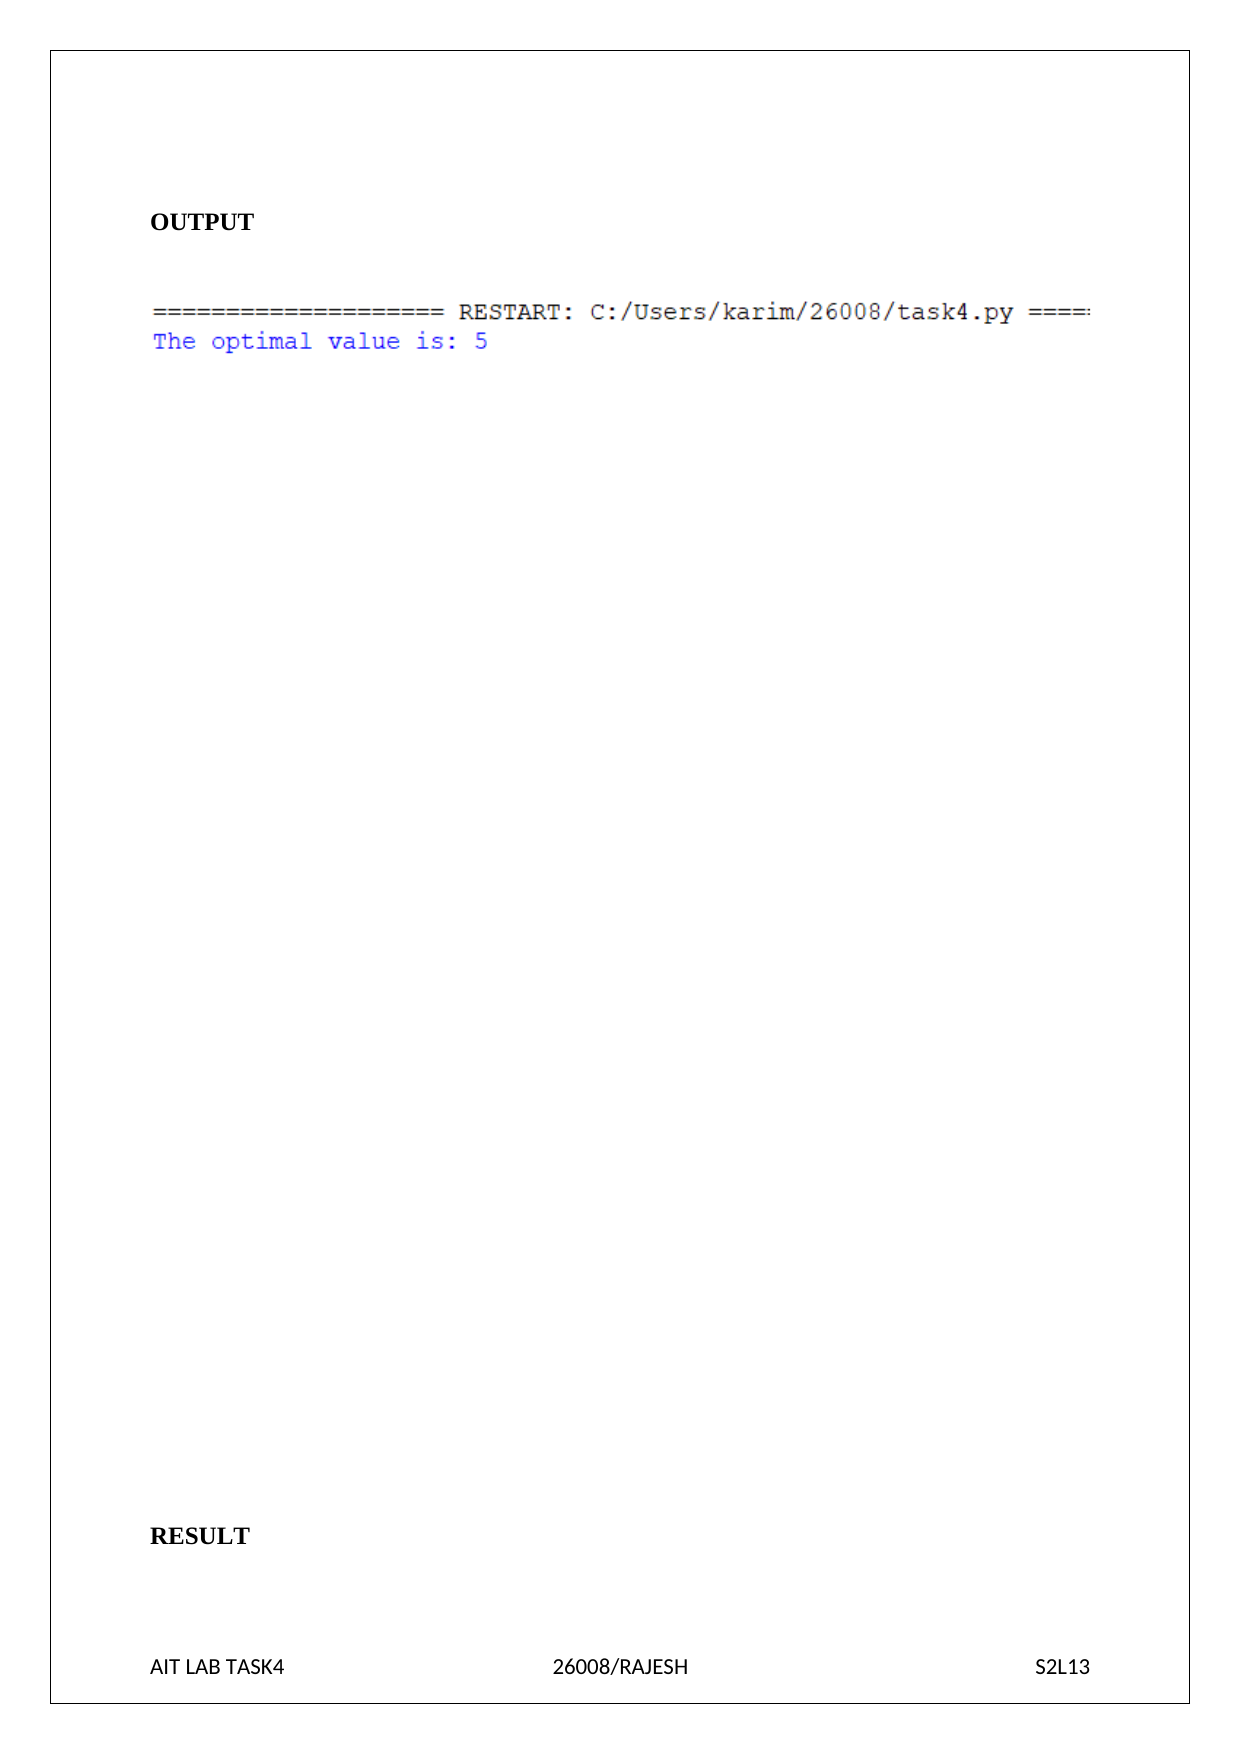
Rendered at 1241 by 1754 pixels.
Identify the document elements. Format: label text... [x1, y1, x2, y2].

picture [150, 293, 1091, 371]
text RESULT [150, 1521, 1090, 1549]
text OUTPUT [150, 207, 1090, 236]
